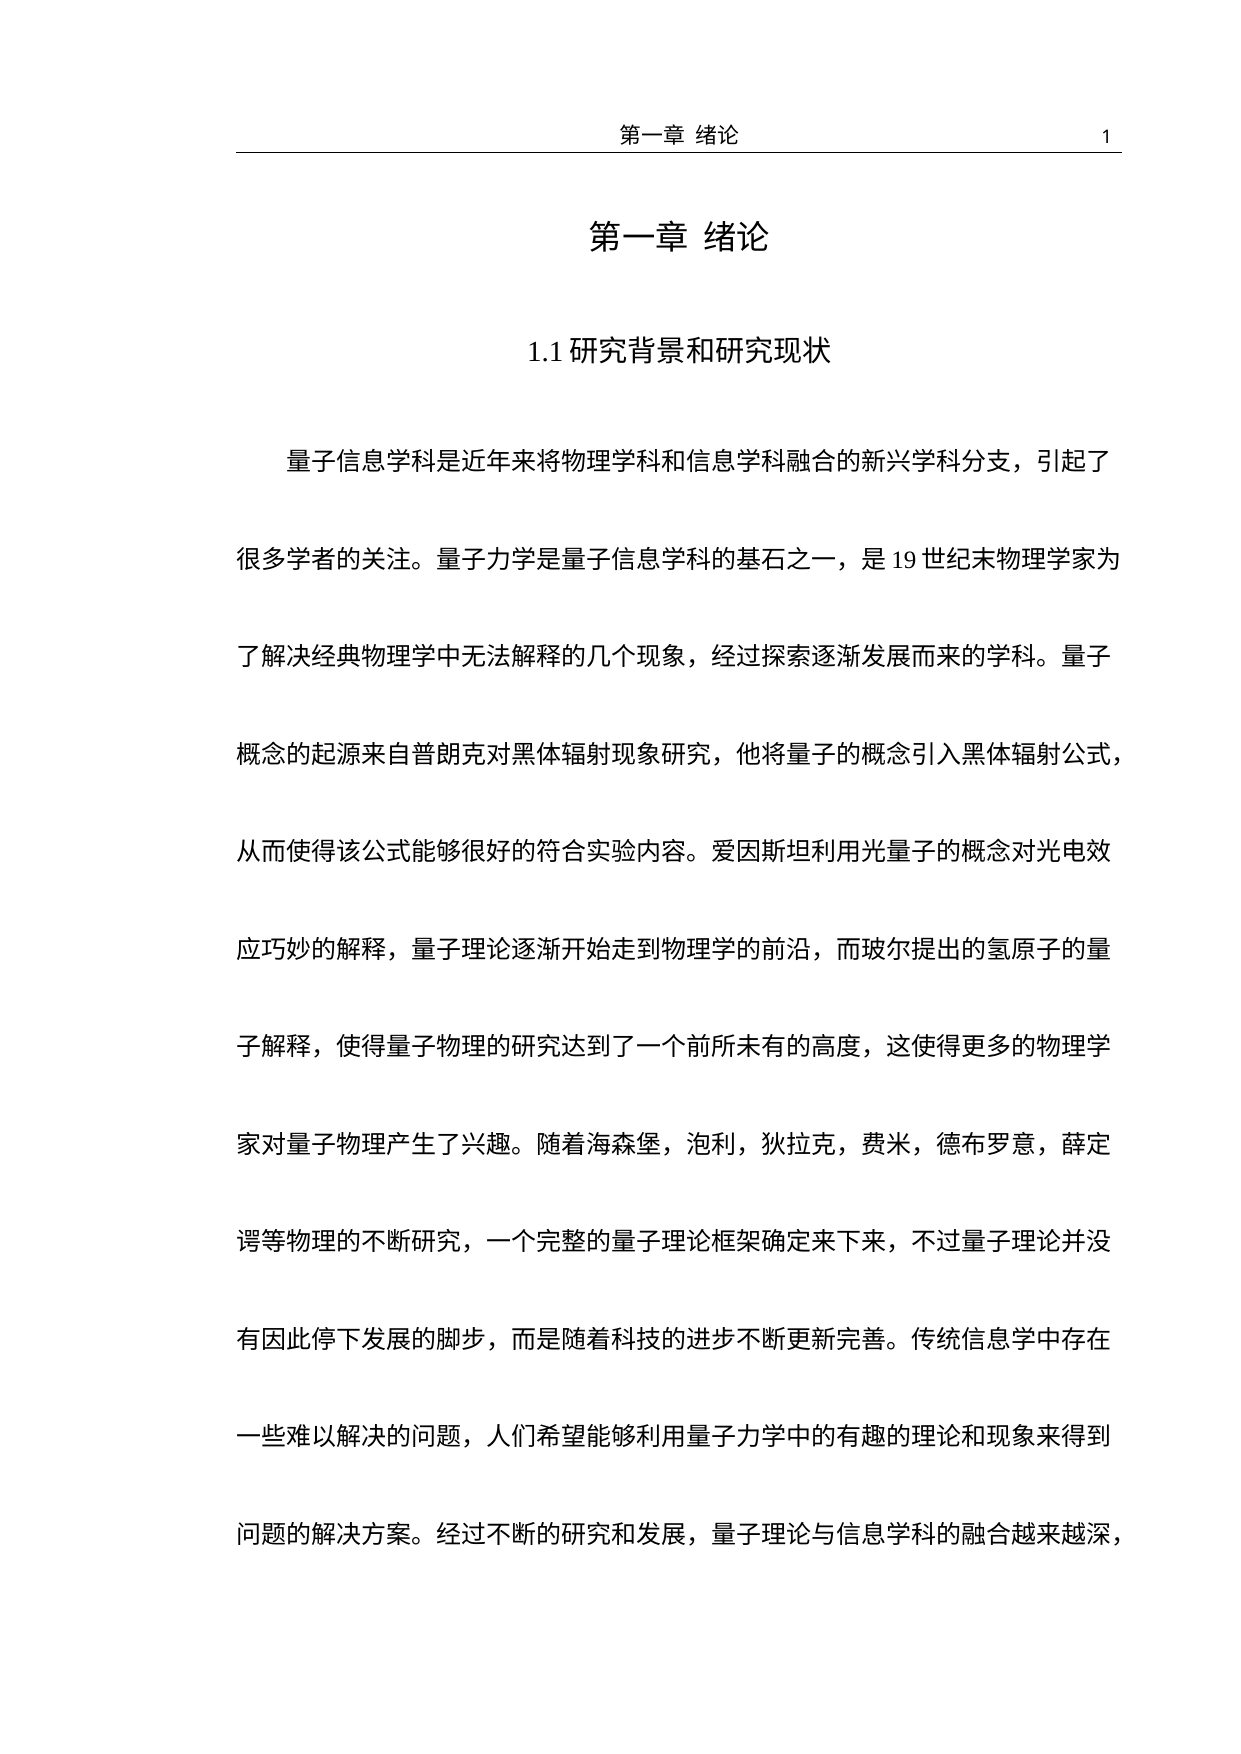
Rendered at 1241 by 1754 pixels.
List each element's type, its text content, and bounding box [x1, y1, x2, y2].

subtitle 1.1研究背景和研究现状 [236, 316, 1122, 381]
subtitle 第一章 绪论 [236, 202, 1122, 267]
